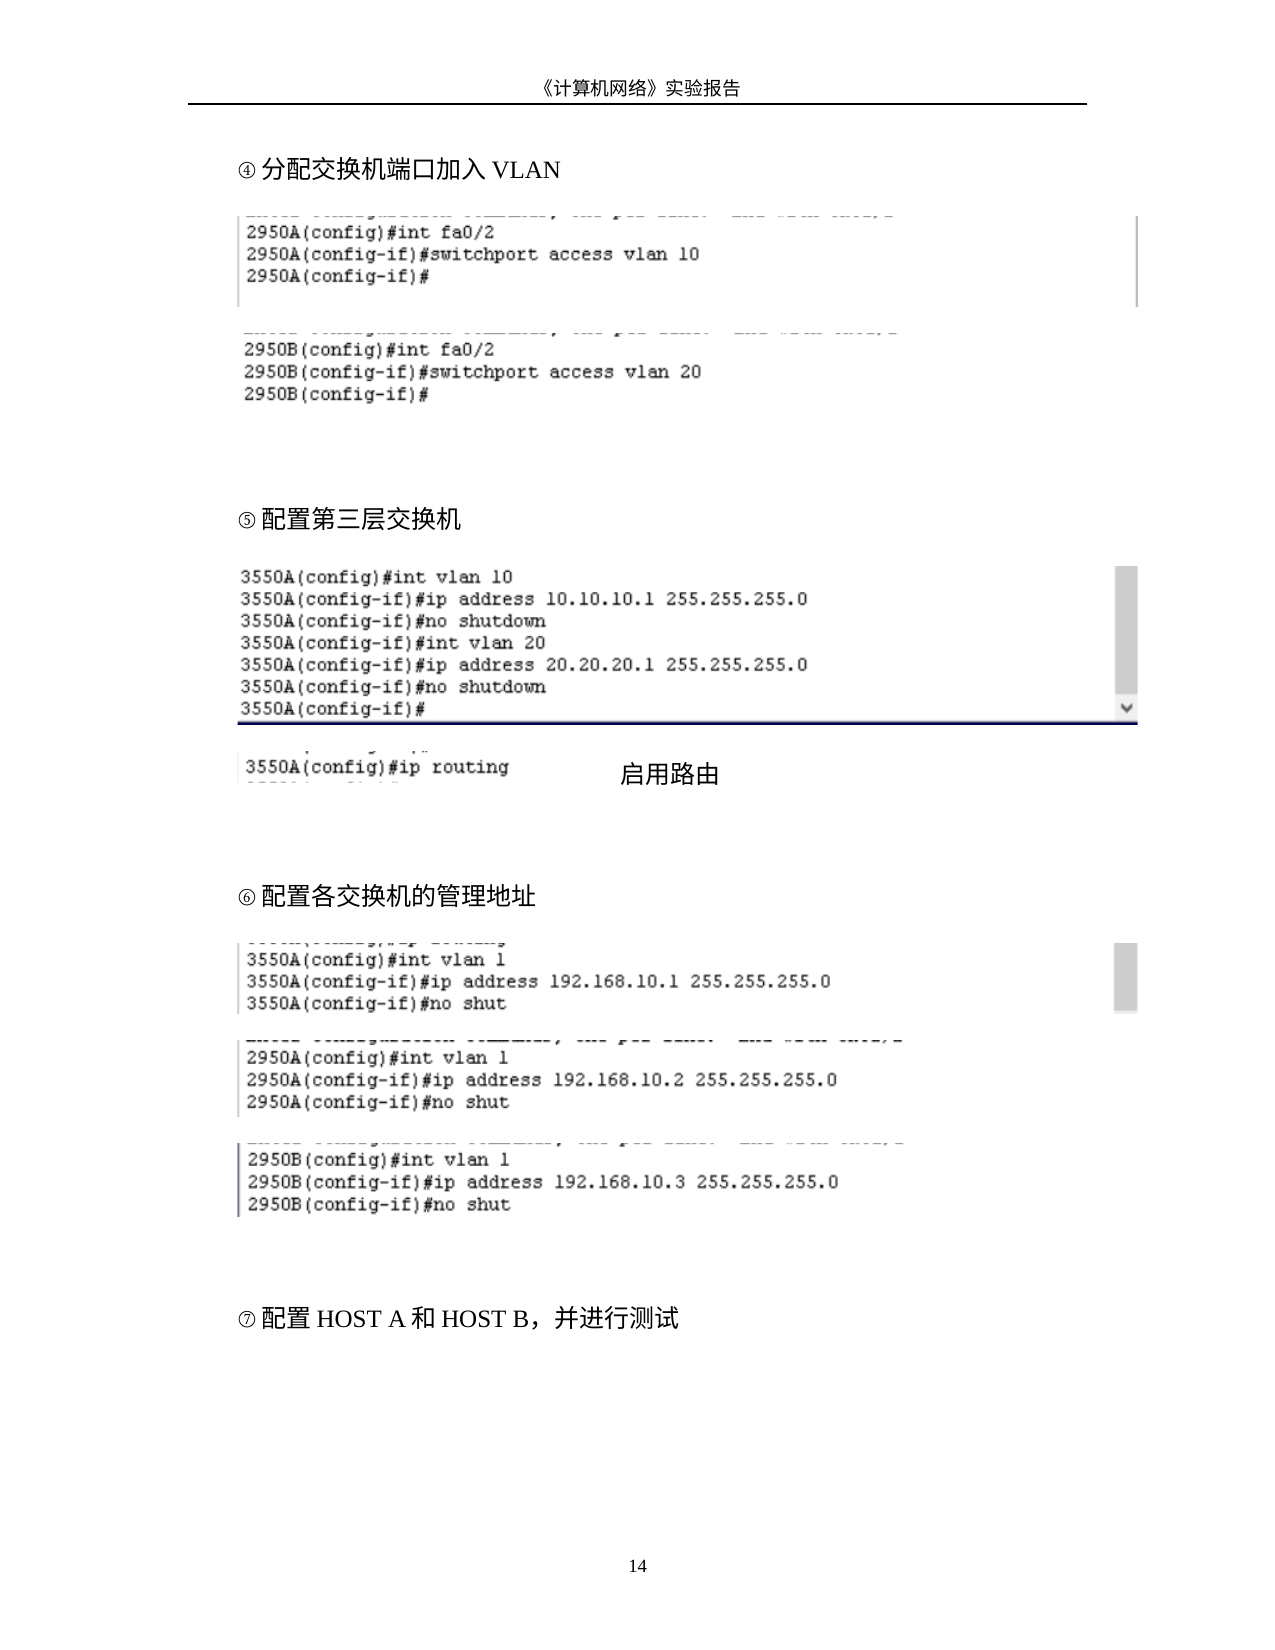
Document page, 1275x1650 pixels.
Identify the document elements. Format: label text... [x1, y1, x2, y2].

picture [237, 216, 1138, 307]
list ⑦配置HOST A和HOST B，并进行测试 [187, 1299, 1087, 1335]
picture [237, 333, 1138, 418]
picture [237, 943, 1138, 1014]
list ④分配交换机端口加入VLAN [187, 150, 1087, 186]
picture [237, 566, 1138, 725]
picture [237, 1040, 1044, 1117]
picture [237, 751, 620, 783]
list ⑤配置第三层交换机 [187, 500, 1087, 536]
list ⑥配置各交换机的管理地址 [187, 877, 1087, 913]
picture [237, 1143, 1103, 1217]
